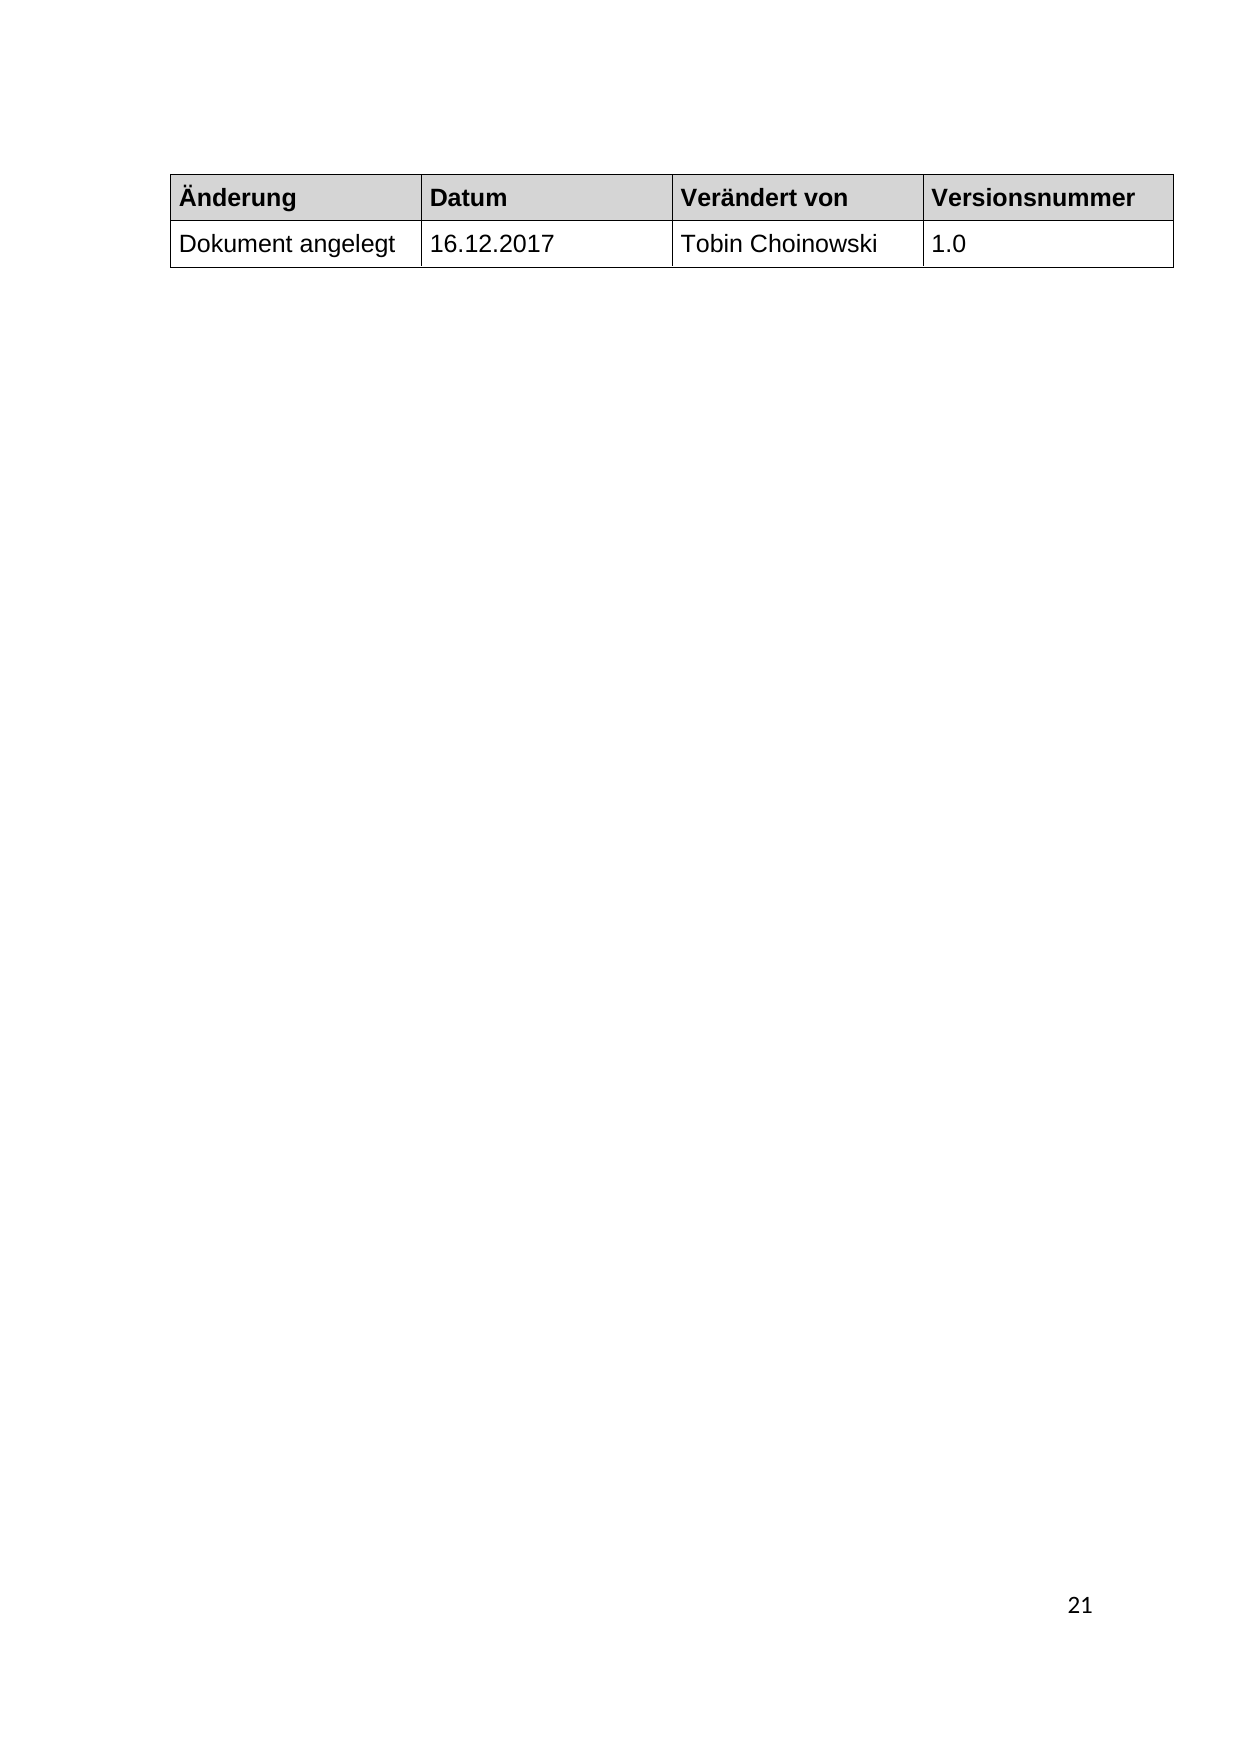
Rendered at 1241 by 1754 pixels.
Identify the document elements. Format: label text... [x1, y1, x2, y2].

table_cell 1.0 [924, 221, 1173, 266]
table_header Versionsnummer [924, 175, 1173, 220]
table_header Verändert von [673, 175, 923, 220]
table_header Datum [422, 175, 672, 220]
table_cell Tobin Choinowski [673, 221, 923, 266]
table_cell 16.12.2017 [422, 221, 672, 266]
table_header Änderung [171, 175, 421, 220]
table_cell Dokument angelegt [171, 221, 421, 266]
